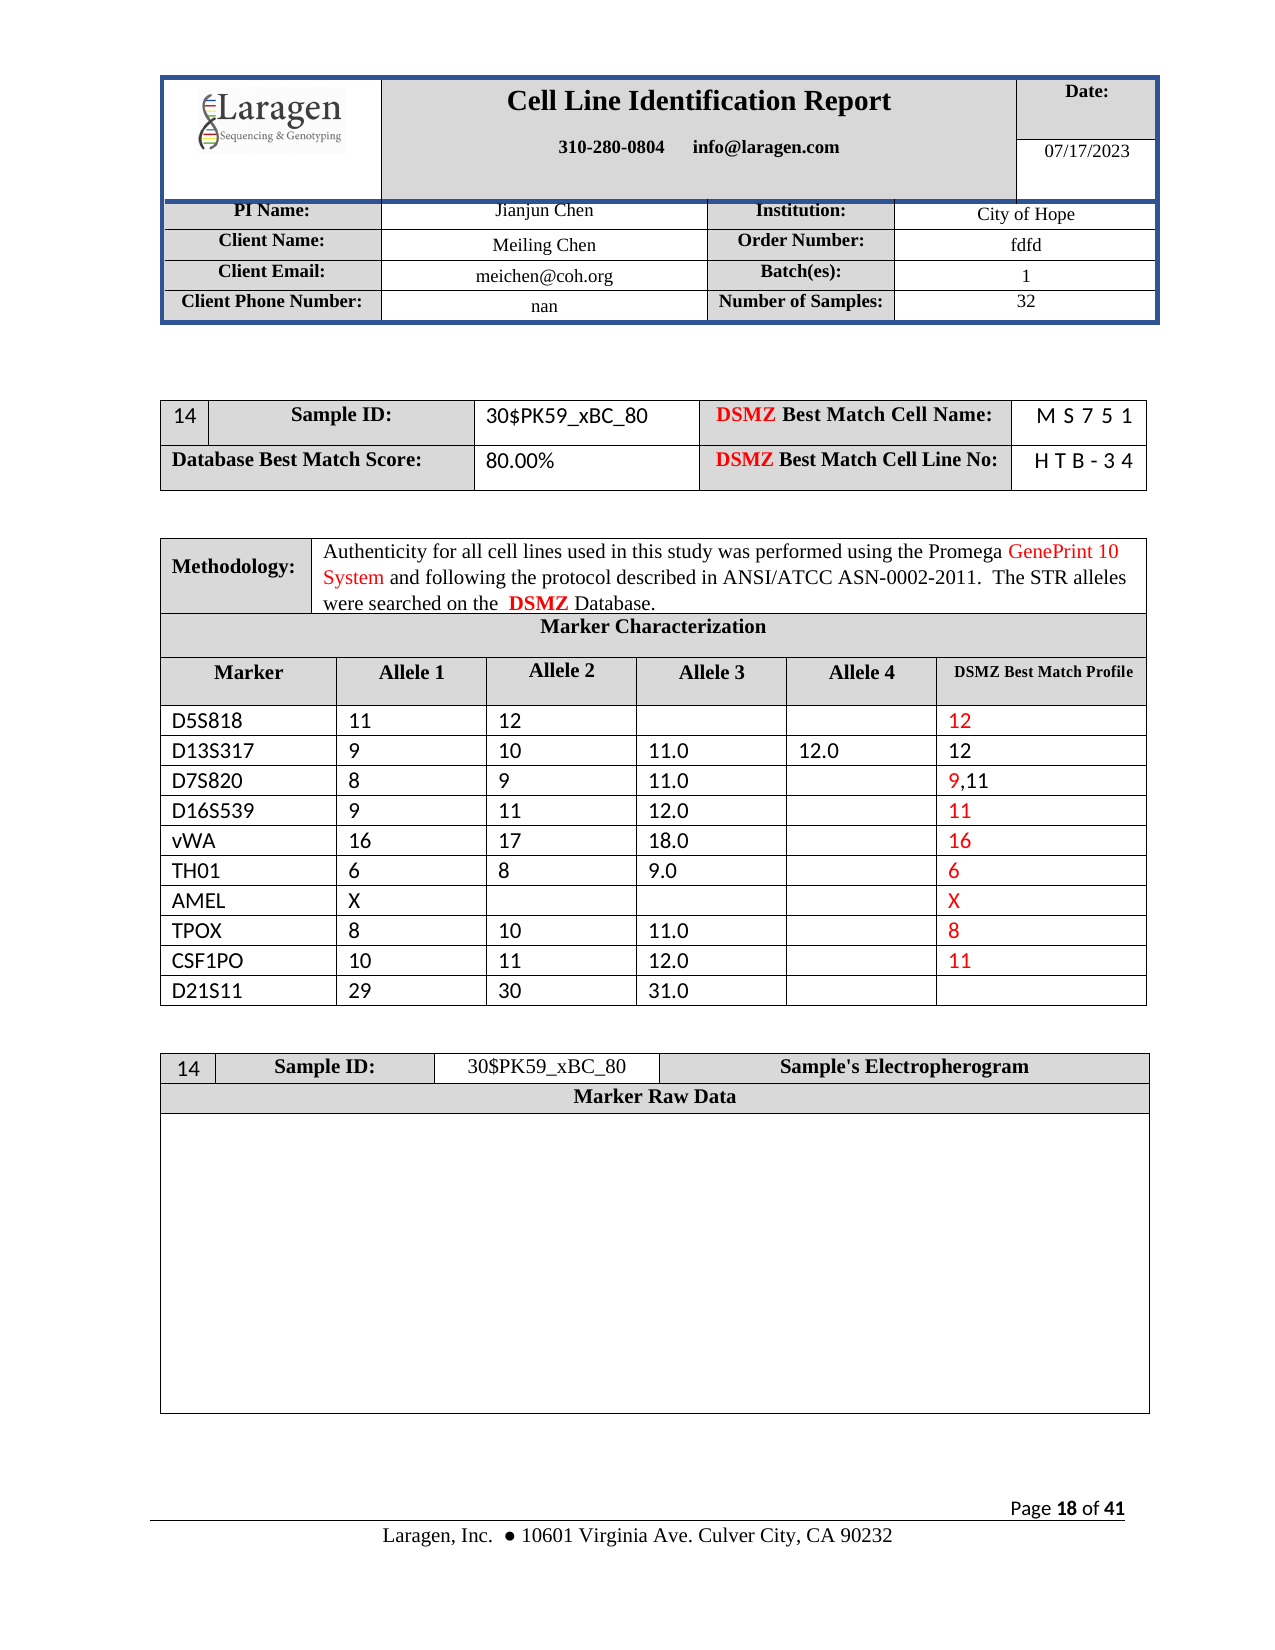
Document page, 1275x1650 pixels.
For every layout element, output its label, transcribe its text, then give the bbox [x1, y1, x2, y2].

table_header MS751 [1012, 401, 1146, 445]
table_cell D7S820 [161, 766, 336, 795]
table_cell X [937, 886, 1146, 915]
table_header 14 [161, 1054, 215, 1083]
table_cell [787, 856, 936, 885]
table_cell TH01 [161, 856, 336, 885]
table_cell [787, 796, 936, 825]
table_cell 9 [337, 736, 486, 765]
table_cell 12.0 [637, 946, 786, 975]
table_cell Allele 4 [787, 658, 936, 705]
table_cell [787, 946, 936, 975]
picture [197, 86, 346, 155]
table_header Authenticity for all cell lines used in this study was performed using the Promega and following the protocol described in ANSI/ATCC ASN-0002-2011. The STR alleles were searched on the DSMZ Database. [312, 539, 1146, 613]
table_cell 17 [487, 826, 636, 855]
table_cell 12.0 [787, 736, 936, 765]
table_cell 18.0 [637, 826, 786, 855]
table_cell 11.0 [637, 766, 786, 795]
table_cell AMEL [161, 886, 336, 915]
table_cell 11 [937, 796, 1146, 825]
table_cell 16 [937, 826, 1146, 855]
table_cell 9,11 [937, 766, 1146, 795]
table_cell CSF1PO [161, 946, 336, 975]
table_cell D13S317 [161, 736, 336, 765]
table_cell 9 [487, 766, 636, 795]
table_cell vWA [161, 826, 336, 855]
table_cell 29 [337, 976, 486, 1005]
table_cell 10 [337, 946, 486, 975]
table_cell 80.00% [475, 446, 699, 490]
table_cell 31.0 [637, 976, 786, 1005]
table_cell [161, 1114, 1149, 1413]
table_cell [787, 766, 936, 795]
table_header Sample ID: [209, 401, 474, 445]
table_cell 11.0 [637, 916, 786, 945]
table_header Sample ID: [216, 1054, 434, 1083]
table_cell TPOX [161, 916, 336, 945]
table_cell 11 [487, 946, 636, 975]
table_cell 11 [487, 796, 636, 825]
table_cell 12 [937, 736, 1146, 765]
table_header 30$PK59_xBC_80 [435, 1054, 659, 1083]
table_cell Allele 3 [637, 658, 786, 705]
table_cell [637, 886, 786, 915]
table_cell [787, 916, 936, 945]
table_header 30$PK59_xBC_80 [475, 401, 699, 445]
table_cell DSMZ Best Match Cell Line No: [700, 446, 1011, 490]
table_cell 6 [337, 856, 486, 885]
table_cell 11.0 [637, 736, 786, 765]
table_cell 12 [487, 706, 636, 735]
table_cell Allele 2 [487, 658, 636, 705]
table_cell Allele 1 [337, 658, 486, 705]
table_cell 8 [487, 856, 636, 885]
table_cell HTB-34 [1012, 446, 1146, 490]
table_cell 6 [937, 856, 1146, 885]
table_cell 16 [337, 826, 486, 855]
table_header DSMZ Best Match Cell Name: [700, 401, 1011, 445]
table_cell Marker [161, 658, 336, 705]
table_cell 10 [487, 916, 636, 945]
table_cell [787, 886, 936, 915]
table_cell 8 [337, 766, 486, 795]
table_cell 12.0 [637, 796, 786, 825]
table_cell 9 [337, 796, 486, 825]
table_cell 8 [937, 916, 1146, 945]
table_cell 11 [337, 706, 486, 735]
table_cell 9.0 [637, 856, 786, 885]
table_cell [937, 976, 1146, 1005]
table_cell D16S539 [161, 796, 336, 825]
table_cell [787, 976, 936, 1005]
table_cell 30 [487, 976, 636, 1005]
table_cell [487, 886, 636, 915]
table_cell DSMZ Best Match Profile [937, 658, 1146, 705]
table_cell [787, 706, 936, 735]
table_header 14 [161, 401, 208, 445]
table_cell 12 [937, 706, 1146, 735]
table_header Methodology: [161, 539, 311, 613]
table_cell 11 [937, 946, 1146, 975]
table_cell D5S818 [161, 706, 336, 735]
table_cell Marker Raw Data [161, 1084, 1149, 1113]
table_cell 10 [487, 736, 636, 765]
table_cell [787, 826, 936, 855]
table_cell Database Best Match Score: [161, 446, 474, 490]
table_cell 8 [337, 916, 486, 945]
table_cell D21S11 [161, 976, 336, 1005]
table_cell Marker Characterization [161, 614, 1146, 657]
table_cell X [337, 886, 486, 915]
table_header Sample's Electropherogram [660, 1054, 1149, 1083]
table_cell [637, 706, 786, 735]
